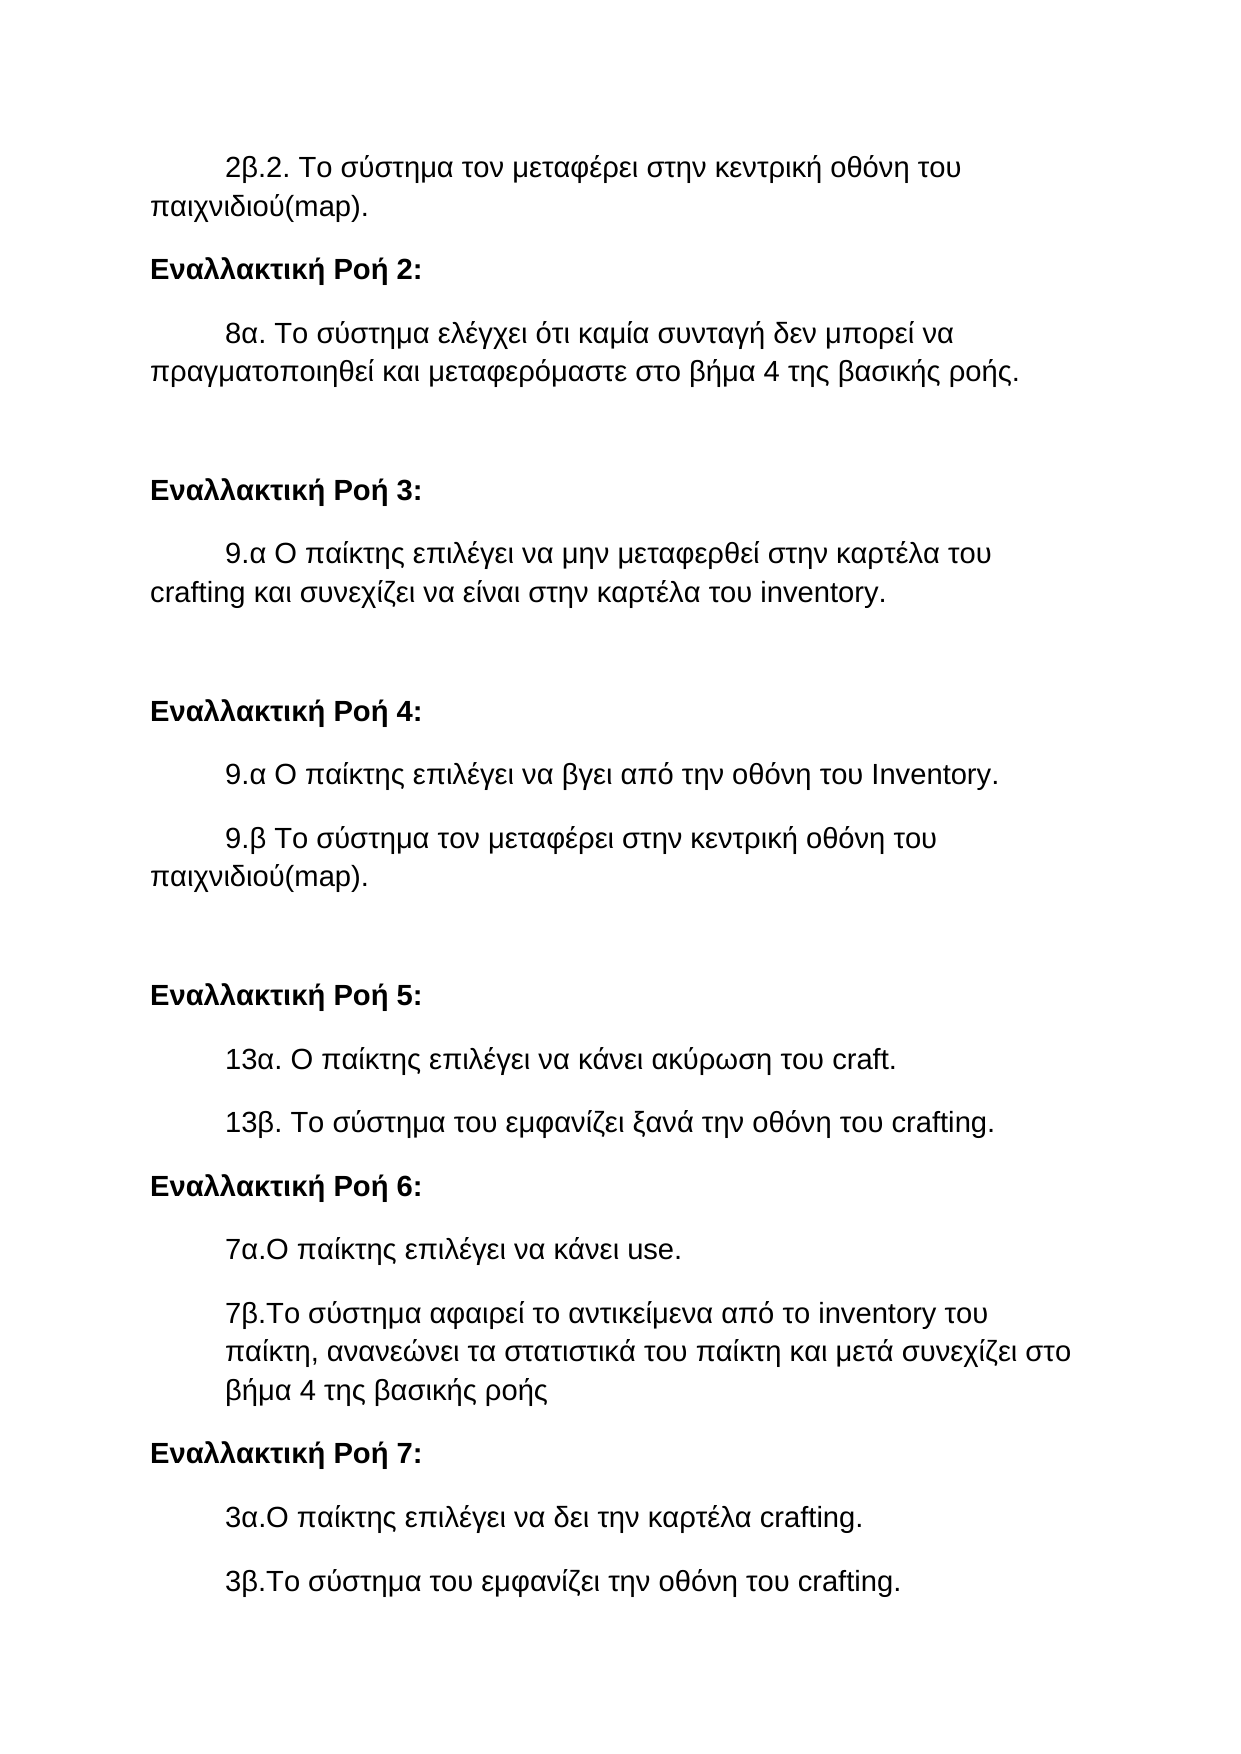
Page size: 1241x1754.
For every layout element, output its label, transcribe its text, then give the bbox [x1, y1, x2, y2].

text 13β. Το σύστημα του εμφανίζει ξανά την οθόνη του crafting. [150, 1105, 1090, 1139]
text 7β.Το σύστημα αφαιρεί το αντικείμενα από το inventory του παίκτη, ανανεώνει τα στατιστικά του παίκτη και μετά συνεχίζει στο βήμα 4 της βασικής ροής [225, 1296, 1090, 1406]
text Εναλλακτική Ροή 6: [150, 1169, 1090, 1202]
text Εναλλακτική Ροή 2: [150, 252, 1090, 286]
text 13α. Ο παίκτης επιλέγει να κάνει ακύρωση του craft. [150, 1042, 1090, 1075]
text Εναλλακτική Ροή 7: [150, 1436, 1090, 1470]
text Εναλλακτική Ροή 4: [150, 694, 1090, 727]
text 3β.Το σύστημα του εμφανίζει την οθόνη του crafting. [150, 1563, 1090, 1597]
text Εναλλακτική Ροή 3: [150, 473, 1090, 506]
text 9.β Το σύστημα τον μεταφέρει στην κεντρική οθόνη του παιχνιδιού(map). [150, 821, 1090, 893]
text 2β.2. Το σύστημα τον μεταφέρει στην κεντρική οθόνη του παιχνιδιού(map). [150, 150, 1090, 222]
text 9.α Ο παίκτης επιλέγει να μην μεταφερθεί στην καρτέλα του crafting και συνεχίζει να είναι στην καρτέλα του inventory. [150, 536, 1090, 608]
text 8α. Το σύστημα ελέγχει ότι καμία συνταγή δεν μπορεί να πραγματοποιηθεί και μεταφερόμαστε στο βήμα 4 της βασικής ροής. [150, 316, 1090, 388]
text 3α.Ο παίκτης επιλέγει να δει την καρτέλα crafting. [150, 1500, 1090, 1533]
text 9.α Ο παίκτης επιλέγει να βγει από την οθόνη του Inventory. [150, 757, 1090, 791]
text Εναλλακτική Ροή 5: [150, 978, 1090, 1012]
text 7α.Ο παίκτης επιλέγει να κάνει use. [150, 1232, 1090, 1266]
